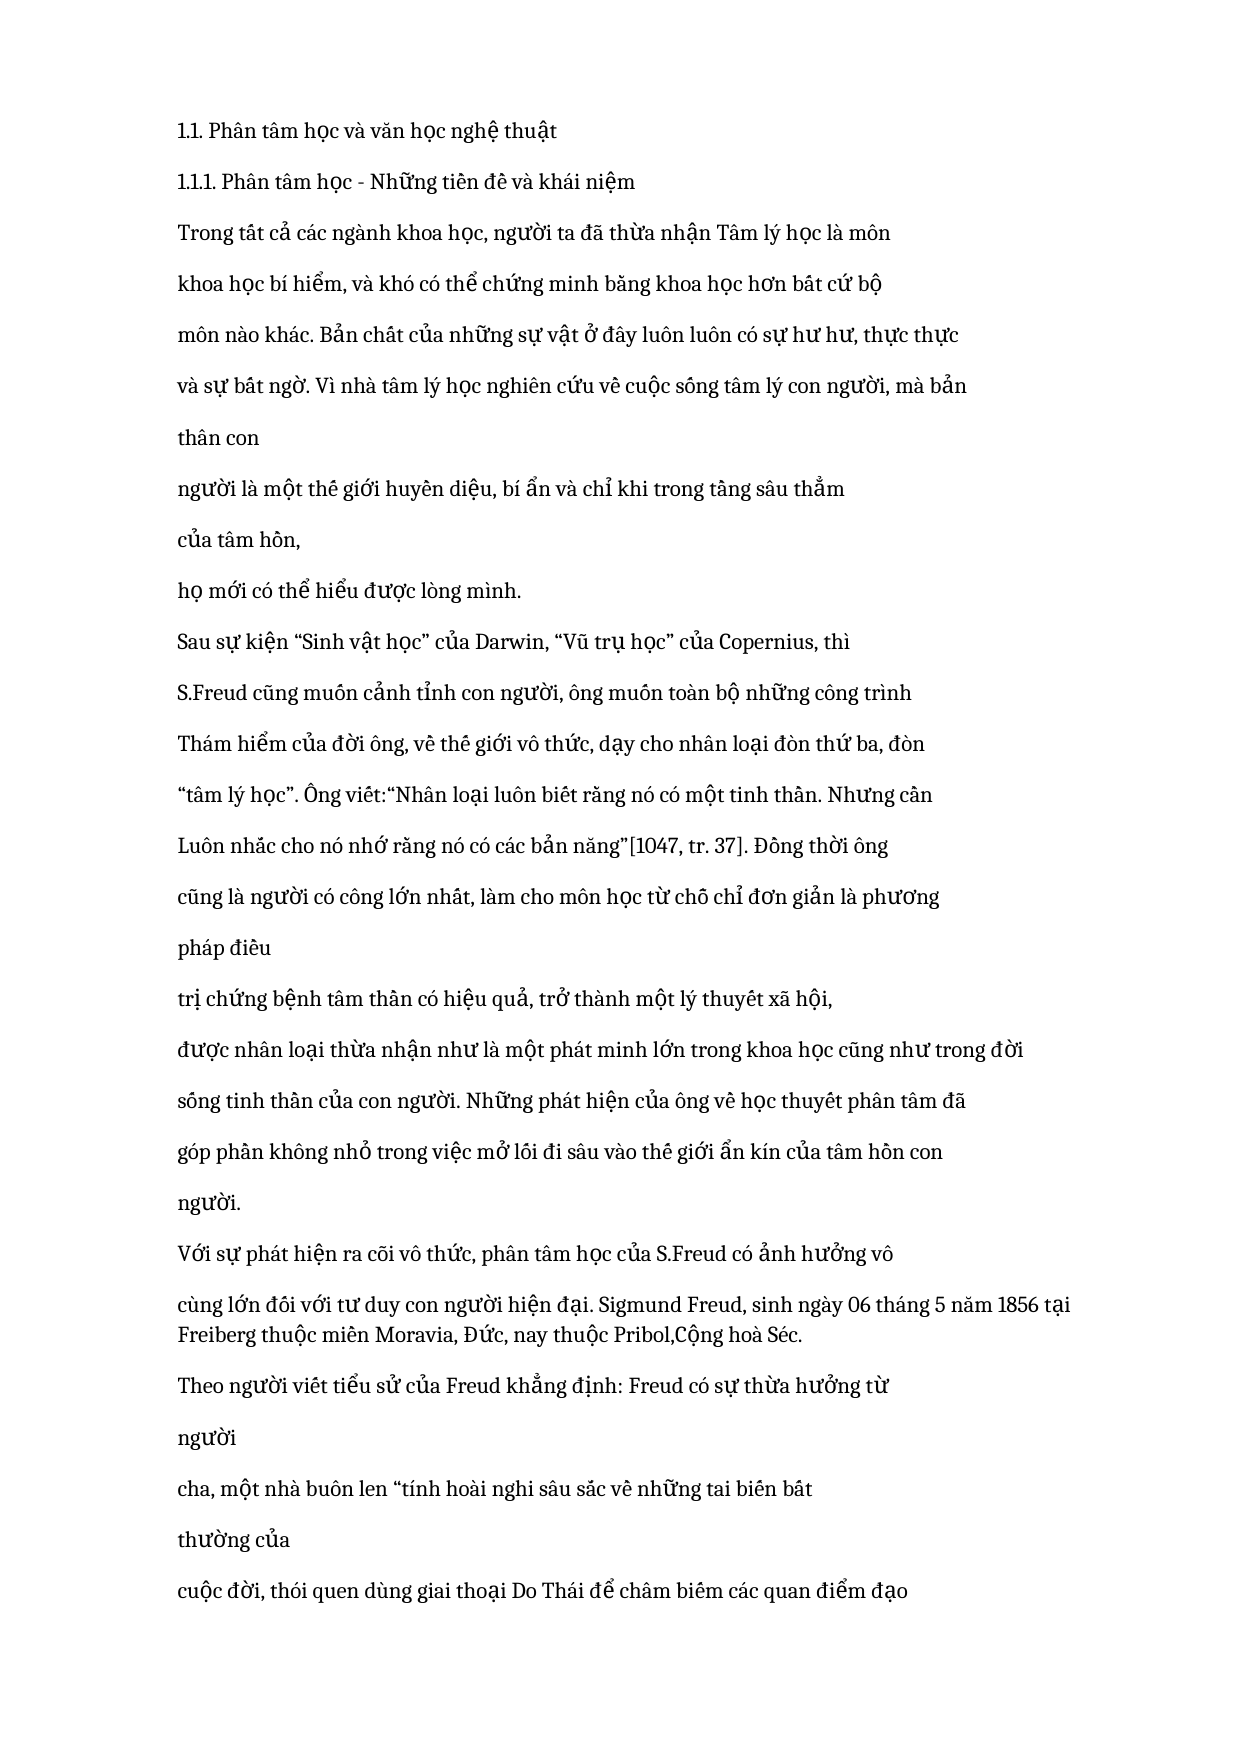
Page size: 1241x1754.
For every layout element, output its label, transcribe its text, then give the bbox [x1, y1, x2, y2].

text thân con [177, 424, 1122, 451]
text Sau sự kiện “Sinh vật học” của Darwin, “Vũ trụ học” của Copernius, thì [177, 628, 1122, 655]
text thường của [177, 1526, 1122, 1553]
text trị chứng bệnh tâm thần có hiệu quả, trở thành một lý thuyết xã hội, [177, 986, 1122, 1012]
text pháp điều [177, 935, 1122, 961]
text Trong tất cả các ngành khoa học, người ta đã thừa nhận Tâm lý học là môn [177, 220, 1122, 247]
text “tâm lý học”. Ông viết:“Nhân loại luôn biết rằng nó có một tinh thần. Nhưng cần [177, 782, 1122, 808]
text của tâm hồn, [177, 526, 1122, 553]
text Với sự phát hiện ra cõi vô thức, phân tâm học của S.Freud có ảnh hưởng vô [177, 1241, 1122, 1267]
text và sự bất ngờ. Vì nhà tâm lý học nghiên cứu về cuộc sống tâm lý con người, mà bản [177, 373, 1122, 400]
text cũng là người có công lớn nhất, làm cho môn học từ chỗ chỉ đơn giản là phương [177, 884, 1122, 910]
text cuộc đời, thói quen dùng giai thoại Do Thái để châm biếm các quan điểm đạo [177, 1577, 1122, 1604]
text 1.1.1. Phân tâm học - Những tiền đề và khái niệm [177, 169, 1122, 196]
text Luôn nhắc cho nó nhớ rằng nó có các bản năng”[1047, tr. 37]. Đồng thời ông [177, 833, 1122, 859]
text góp phần không nhỏ trong việc mở lối đi sâu vào thế giới ẩn kín của tâm hồn con [177, 1139, 1122, 1165]
text khoa học bí hiểm, và khó có thể chứng minh bằng khoa học hơn bất cứ bộ [177, 271, 1122, 298]
text môn nào khác. Bản chất của những sự vật ở đây luôn luôn có sự hư hư, thực thực [177, 322, 1122, 349]
text Thám hiểm của đời ông, về thế giới vô thức, dạy cho nhân loại đòn thứ ba, đòn [177, 731, 1122, 757]
text người. [177, 1190, 1122, 1216]
text cha, một nhà buôn len “tính hoài nghi sâu sắc về những tai biến bất [177, 1475, 1122, 1502]
text sống tinh thần của con người. Những phát hiện của ông về học thuyết phân tâm đã [177, 1088, 1122, 1114]
text S.Freud cũng muốn cảnh tỉnh con người, ông muốn toàn bộ những công trình [177, 679, 1122, 706]
text 1.1. Phân tâm học và văn học nghệ thuật [177, 118, 1122, 144]
text người [177, 1424, 1122, 1451]
text được nhân loại thừa nhận như là một phát minh lớn trong khoa học cũng như trong đời [177, 1037, 1122, 1063]
text Theo người viết tiểu sử của Freud khẳng định: Freud có sự thừa hưởng từ [177, 1373, 1122, 1400]
text cùng lớn đối với tư duy con người hiện đại. Sigmund Freud, sinh ngày 06 tháng 5 năm 1856 tại Freiberg thuộc miền Moravia, Đức, nay thuộc Pribol,Cộng hoà Séc. [177, 1292, 1122, 1349]
text người là một thế giới huyền diệu, bí ẩn và chỉ khi trong tầng sâu thẳm [177, 475, 1122, 502]
text họ mới có thể hiểu được lòng mình. [177, 577, 1122, 604]
